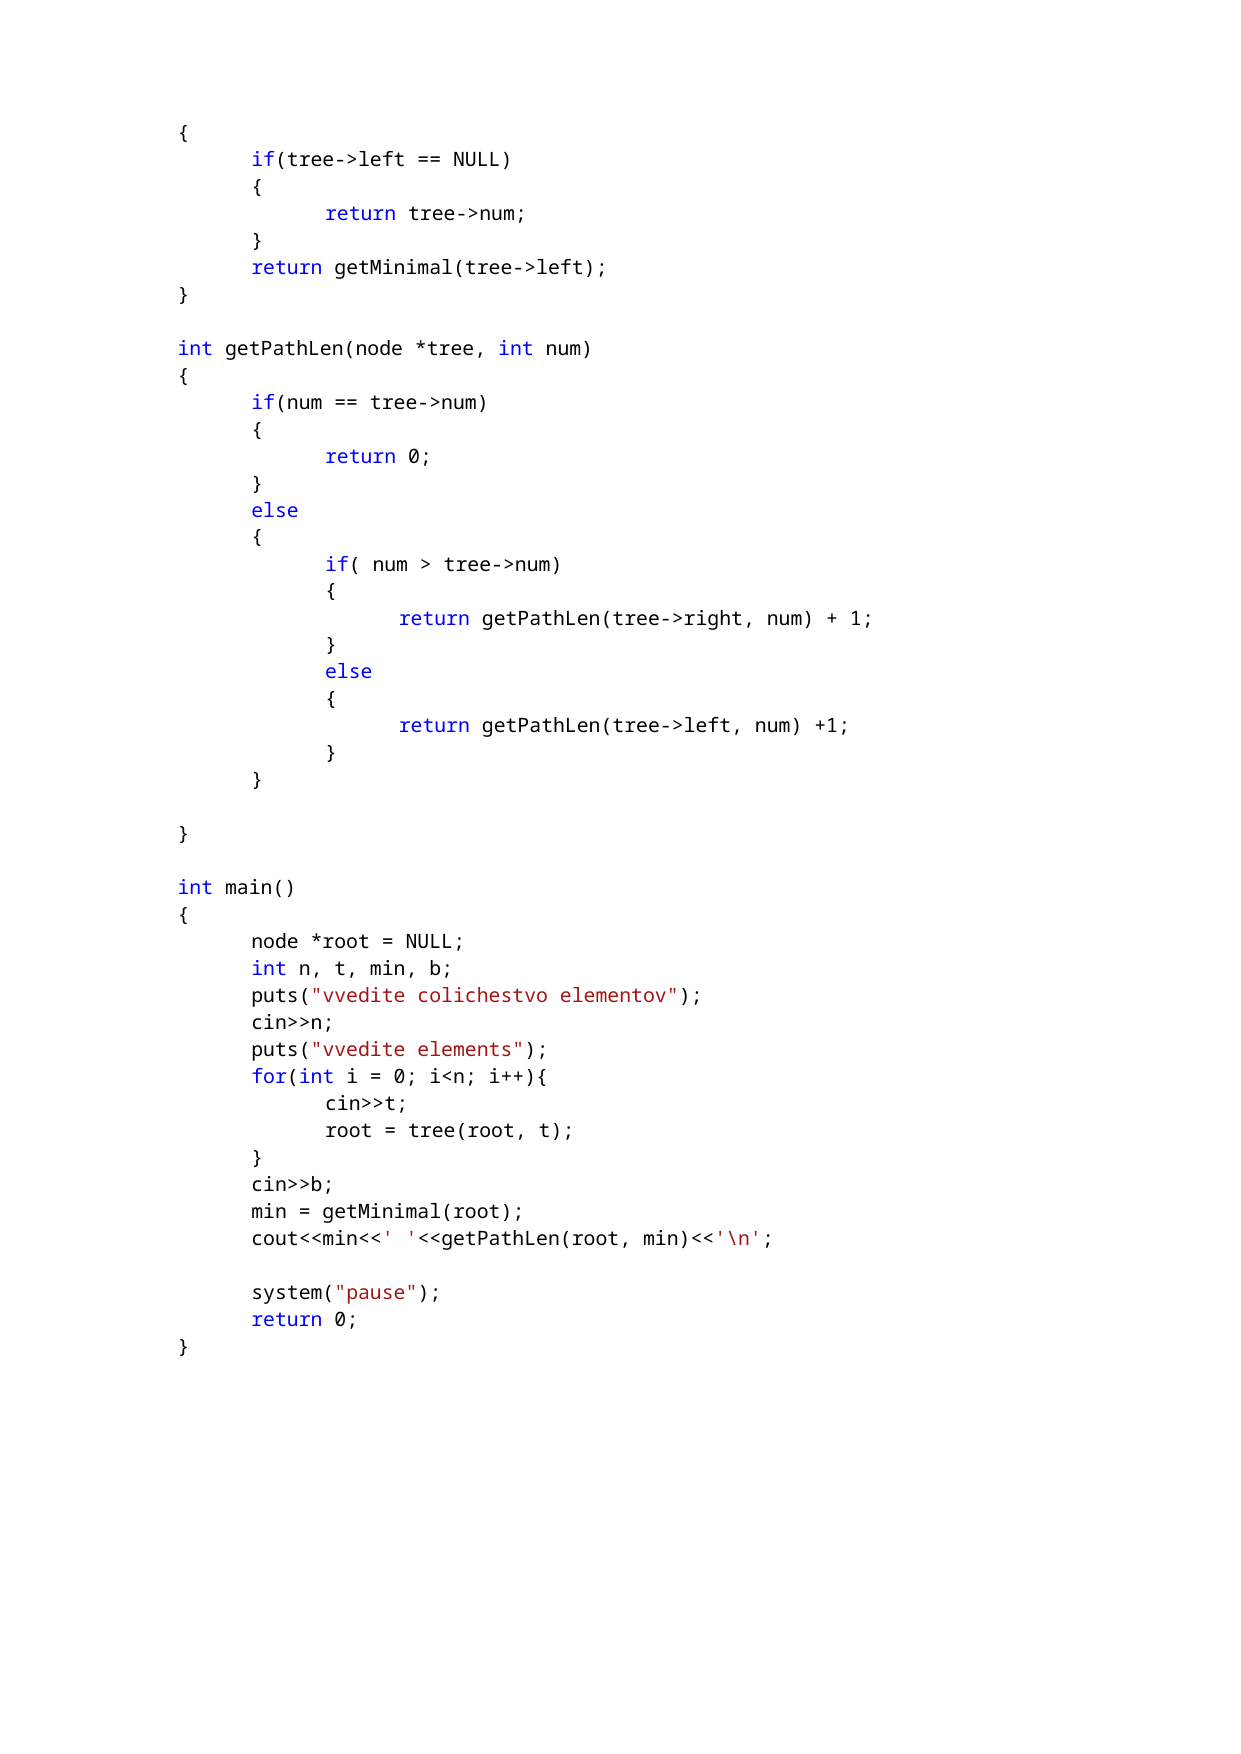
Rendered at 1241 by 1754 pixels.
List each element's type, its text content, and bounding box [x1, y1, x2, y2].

text if(num == tree->num) [177, 388, 1152, 415]
text min = getMinimal(root); [177, 1197, 1152, 1224]
text } [177, 226, 1152, 253]
text cin>>n; [177, 1008, 1152, 1035]
text if(tree->left == NULL) [177, 145, 1152, 172]
text return 0; [177, 442, 1152, 469]
text return tree->num; [177, 199, 1152, 226]
text } [177, 739, 1152, 766]
text { [177, 361, 1152, 388]
text } [177, 1143, 1152, 1170]
text root = tree(root, t); [177, 1116, 1152, 1143]
text } [177, 1332, 1152, 1359]
text if( num > tree->num) [177, 550, 1152, 577]
text { [177, 685, 1152, 712]
text { [177, 415, 1152, 442]
text system("pause"); [177, 1278, 1152, 1305]
text return 0; [177, 1305, 1152, 1332]
text cout<<min<<' '<<getPathLen(root, min)<<'\n'; [177, 1224, 1152, 1251]
text else [177, 658, 1152, 685]
text node *root = NULL; [177, 927, 1152, 954]
text { [177, 118, 1152, 145]
text int main() [177, 873, 1152, 901]
text return getPathLen(tree->right, num) + 1; [177, 604, 1152, 631]
text } [177, 280, 1152, 307]
text for(int i = 0; i<n; i++){ [177, 1062, 1152, 1089]
text puts("vvedite colichestvo elementov"); [177, 981, 1152, 1008]
text return getMinimal(tree->left); [177, 253, 1152, 280]
text } [177, 766, 1152, 793]
text { [177, 901, 1152, 927]
text } [177, 819, 1152, 847]
text return getPathLen(tree->left, num) +1; [177, 712, 1152, 739]
text int getPathLen(node *tree, int num) [177, 334, 1152, 361]
text int n, t, min, b; [177, 954, 1152, 981]
text cin>>b; [177, 1170, 1152, 1197]
text puts("vvedite elements"); [177, 1035, 1152, 1062]
text { [177, 172, 1152, 199]
text { [177, 523, 1152, 550]
text cin>>t; [177, 1089, 1152, 1116]
text } [177, 469, 1152, 496]
text } [177, 631, 1152, 658]
text { [177, 577, 1152, 604]
text else [177, 496, 1152, 523]
